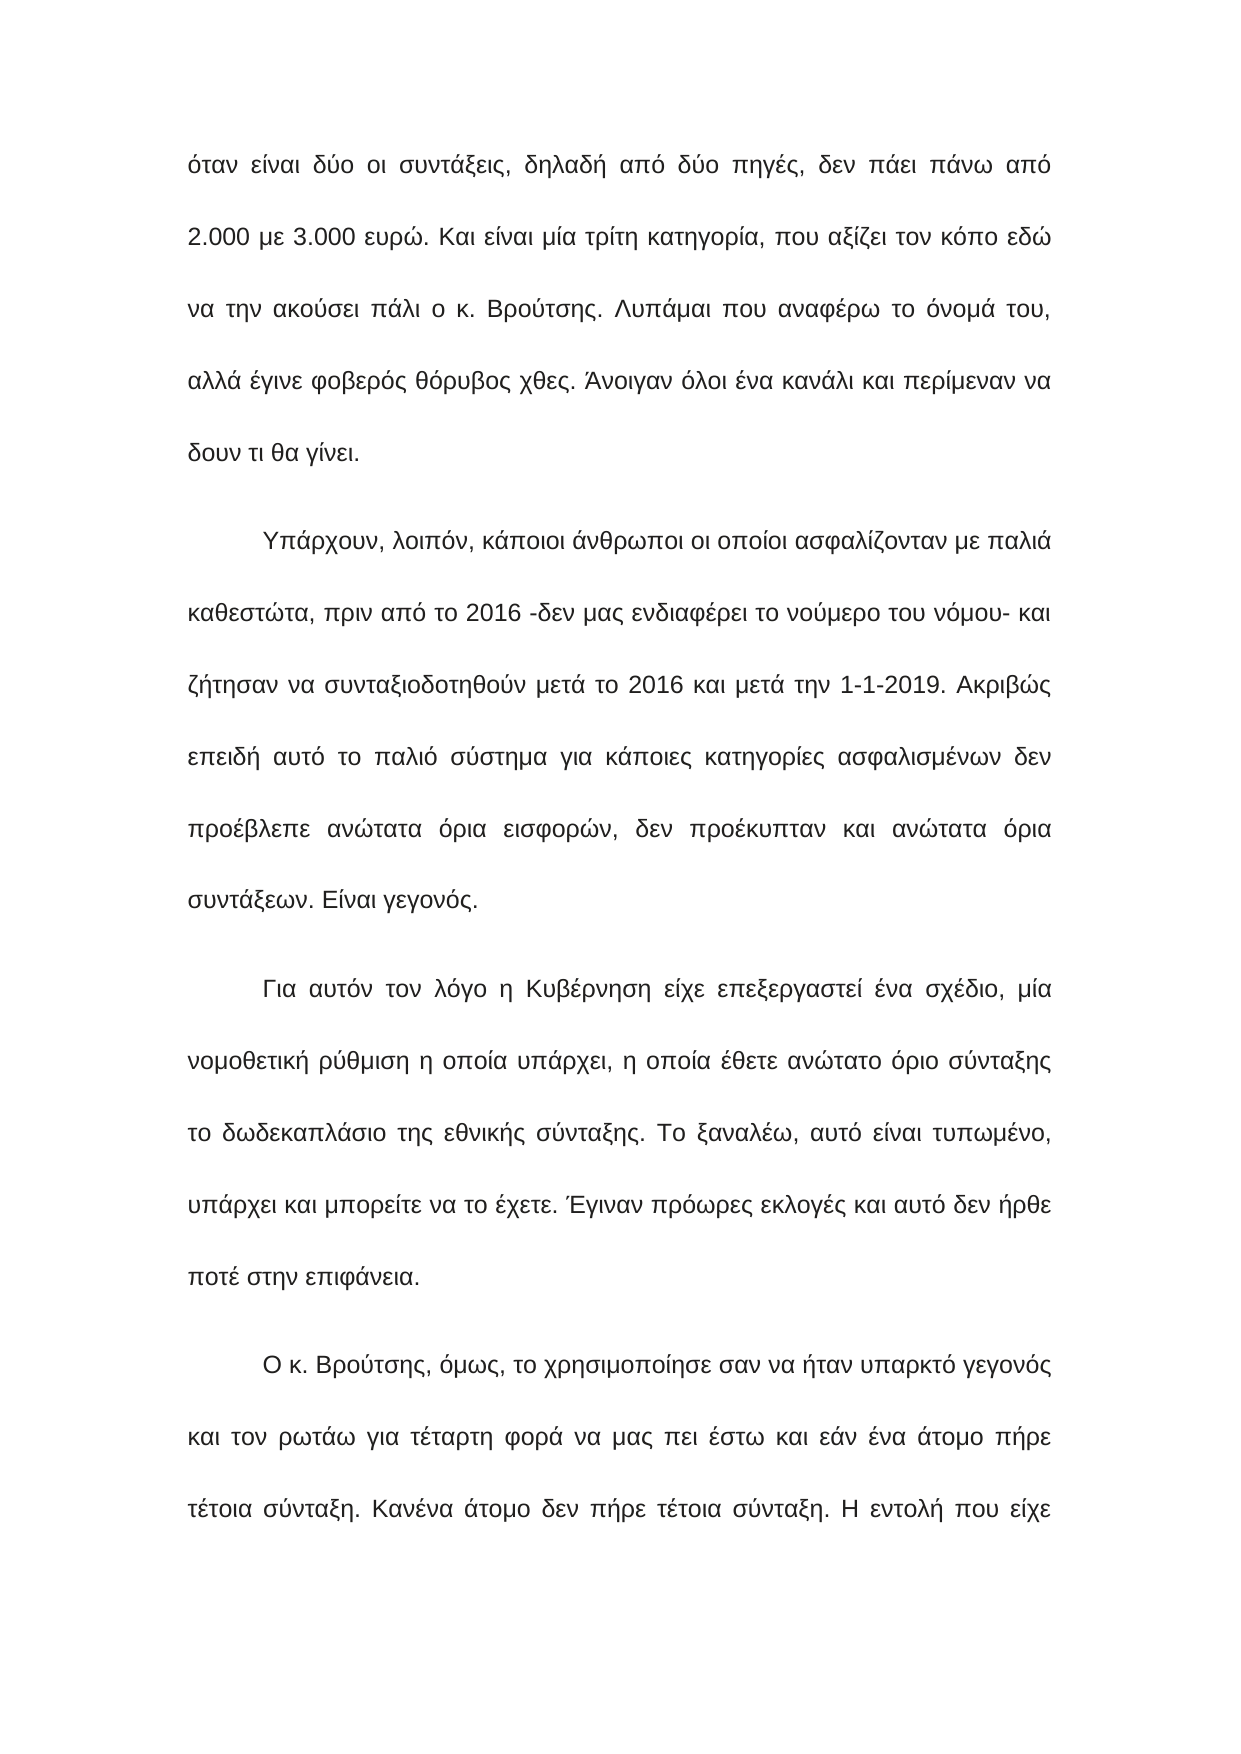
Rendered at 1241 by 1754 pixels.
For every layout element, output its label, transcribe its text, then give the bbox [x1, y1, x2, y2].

text Υπάρχουν, λοιπόν, κάποιοι άνθρωποι οι οποίοι ασφαλίζονταν με παλιά καθεστώτα, πριν από το 2016 -δεν μας ενδιαφέρει το νούμερο του νόμου- και ζήτησαν να συνταξιοδοτηθούν μετά το 2016 και μετά την 1-1-2019. Ακριβώς επειδή αυτό το παλιό σύστημα για κάποιες κατηγορίες ασφαλισμένων δεν προέβλεπε ανώτατα όρια εισφορών, δεν προέκυπταν και ανώτατα όρια συντάξεων. Είναι γεγονός. [187, 526, 1053, 914]
text Για αυτόν τον λόγο η Κυβέρνηση είχε επεξεργαστεί ένα σχέδιο, μία νομοθετική ρύθμιση η οποία υπάρχει, η οποία έθετε ανώτατο όριο σύνταξης το δωδεκαπλάσιο της εθνικής σύνταξης. Το ξαναλέω, αυτό είναι τυπωμένο, υπάρχει και μπορείτε να το έχετε. Έγιναν πρόωρες εκλογές και αυτό δεν ήρθε ποτέ στην επιφάνεια. [187, 974, 1053, 1290]
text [187, 1350, 1053, 1522]
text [187, 150, 1053, 466]
